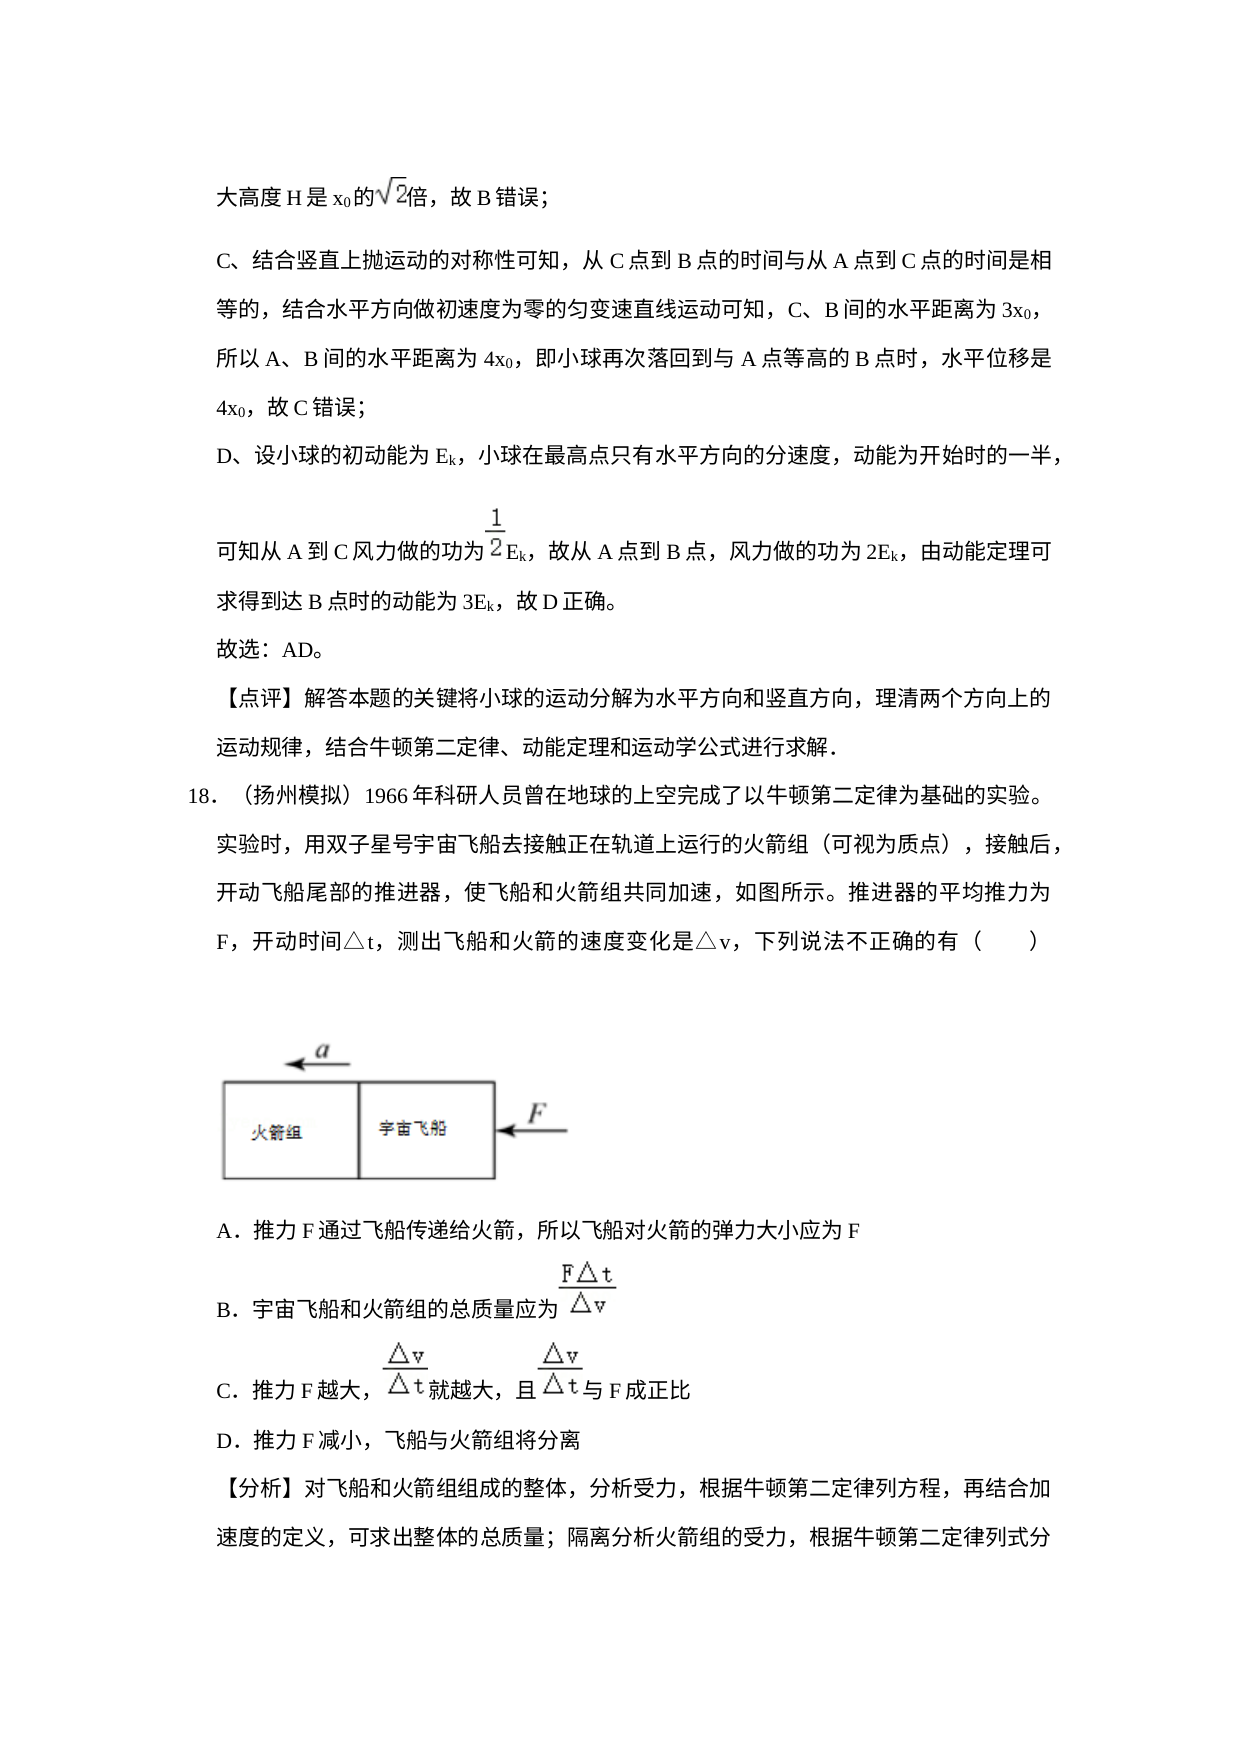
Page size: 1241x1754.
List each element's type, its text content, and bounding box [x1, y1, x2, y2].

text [216, 162, 1053, 227]
picture [558, 1260, 617, 1316]
picture [537, 1341, 583, 1397]
text B．宇宙飞船和火箭组的总质量应为 [187, 1261, 1053, 1326]
picture [375, 177, 407, 206]
text D、设小球的初动能为Ek，小球在最高点只有水平方向的分速度，动能为开始时的一半，可知从A到C风力做的功为Ek，故从A点到B点，风力做的功为2Ek，由动能定理可求得到达B点时的动能为3Ek，故D正确。 [216, 437, 1053, 616]
text 故选：AD。 [216, 632, 1053, 664]
text D．推力F减小，飞船与火箭组将分离 [187, 1422, 1053, 1455]
text 【点评】解答本题的关键将小球的运动分解为水平方向和竖直方向，理清两个方向上的运动规律，结合牛顿第二定律、动能定理和运动学公式进行求解． [216, 680, 1053, 762]
picture [216, 1037, 573, 1186]
text 18．（扬州模拟）1966年科研人员曾在地球的上空完成了以牛顿第二定律为基础的实验。实验时，用双子星号宇宙飞船去接触正在轨道上运行的火箭组（可视为质点），接触后，开动飞船尾部的推进器，使飞船和火箭组共同加速，如图所示。推进器的平均推力为F，开动时间△t，测出飞船和火箭的速度变化是△v，下列说法不正确的有（ ） [187, 777, 1053, 1200]
text A．推力F通过飞船传递给火箭，所以飞船对火箭的弹力大小应为F [187, 1212, 1053, 1245]
picture [382, 1341, 428, 1397]
text C．推力F越大，就越大，且与F成正比 [187, 1342, 1053, 1407]
picture [485, 504, 506, 559]
text C、结合竖直上抛运动的对称性可知，从C点到B点的时间与从A点到C点的时间是相等的，结合水平方向做初速度为零的匀变速直线运动可知，C、B间的水平距离为3x0，所以A、B间的水平距离为4x0，即小球再次落回到与A点等高的B点时，水平位移是4x0，故C错误； [216, 243, 1053, 422]
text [216, 1471, 1053, 1552]
